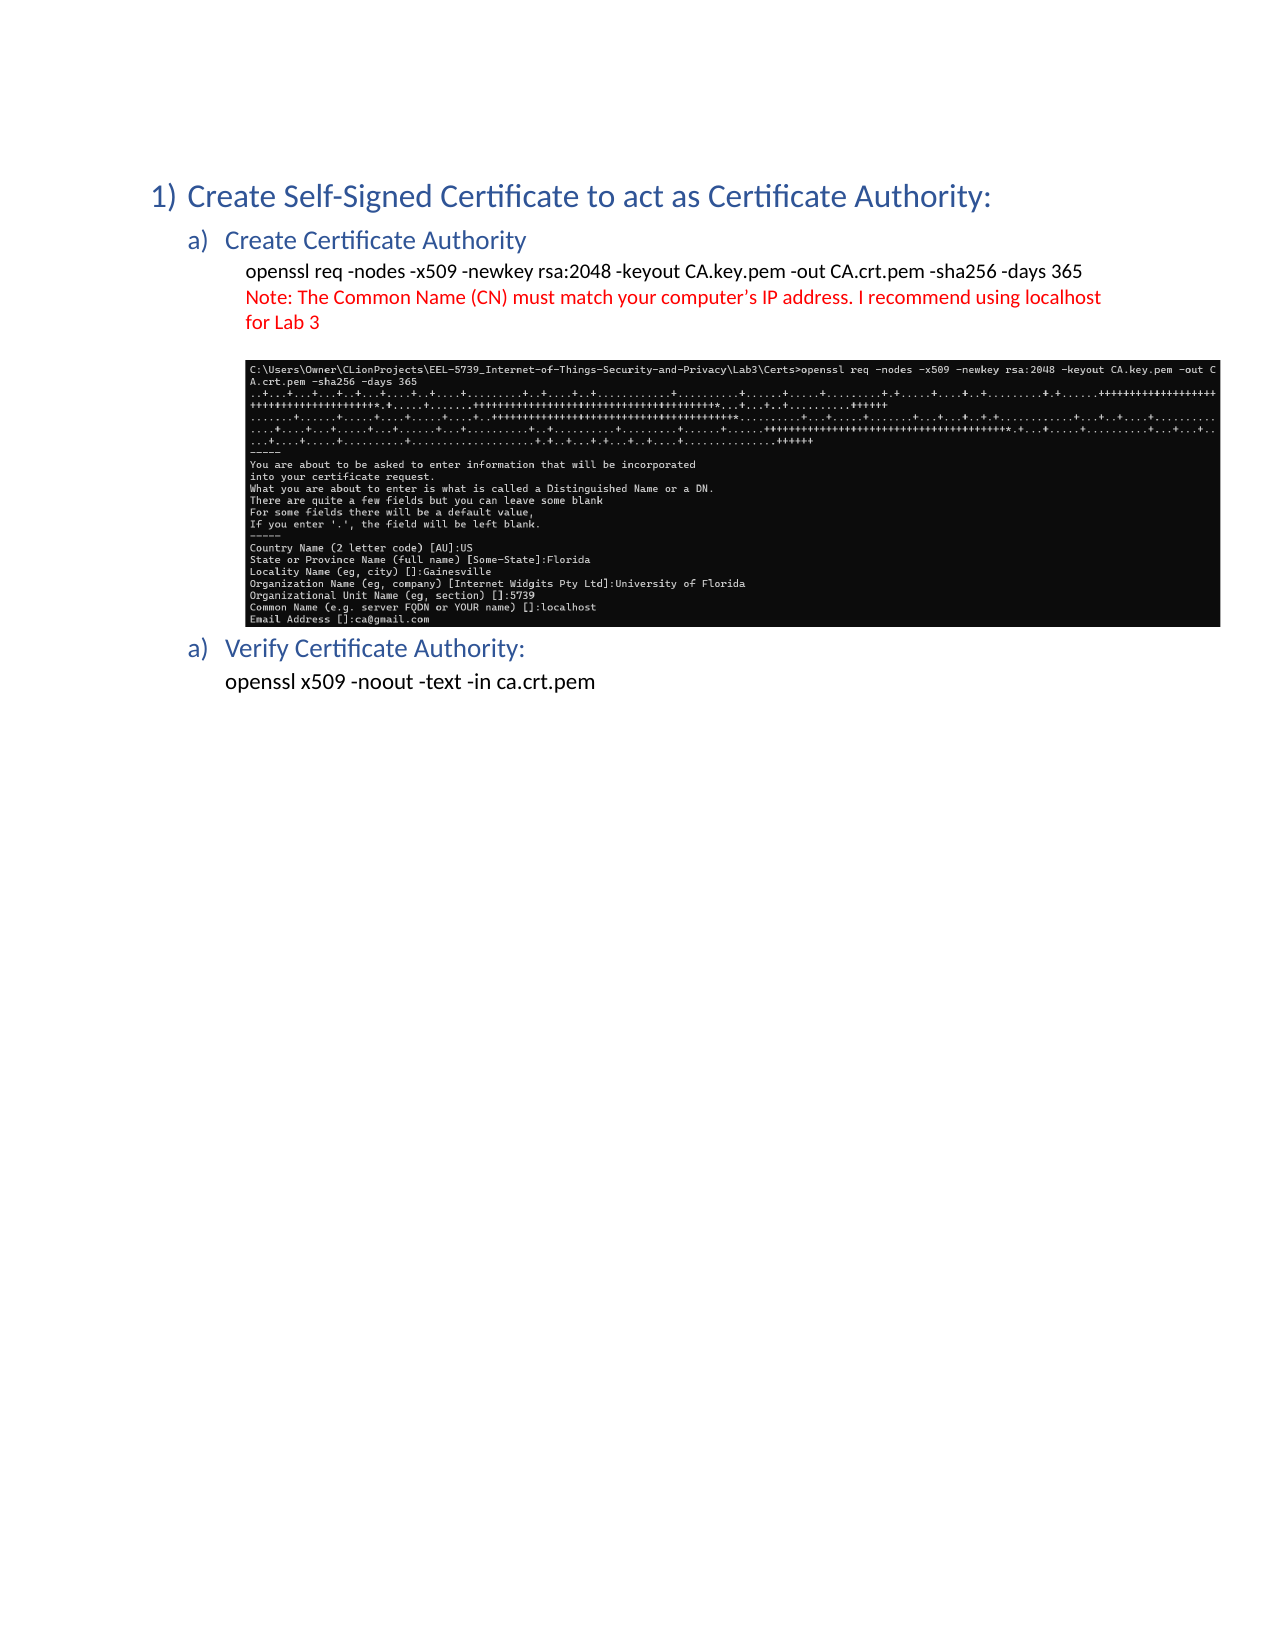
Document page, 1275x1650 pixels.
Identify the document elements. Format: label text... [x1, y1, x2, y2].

text Note: The Common Name (CN) must match your computer’s IP address. I recommend using localhost for Lab 3 [245, 284, 1125, 335]
text openssl x509 -noout -text -in ca.crt.pem [150, 667, 1125, 695]
subtitle Verify Certificate Authority: [187, 631, 1125, 664]
subtitle Create Certificate Authority [187, 223, 1125, 256]
subtitle Create Self-Signed Certificate to act as Certificate Authority: [150, 175, 1125, 216]
text openssl req -nodes -x509 -newkey rsa:2048 -keyout CA.key.pem -out CA.crt.pem -sha256 -days 365 [150, 259, 1125, 284]
picture [245, 360, 1221, 627]
